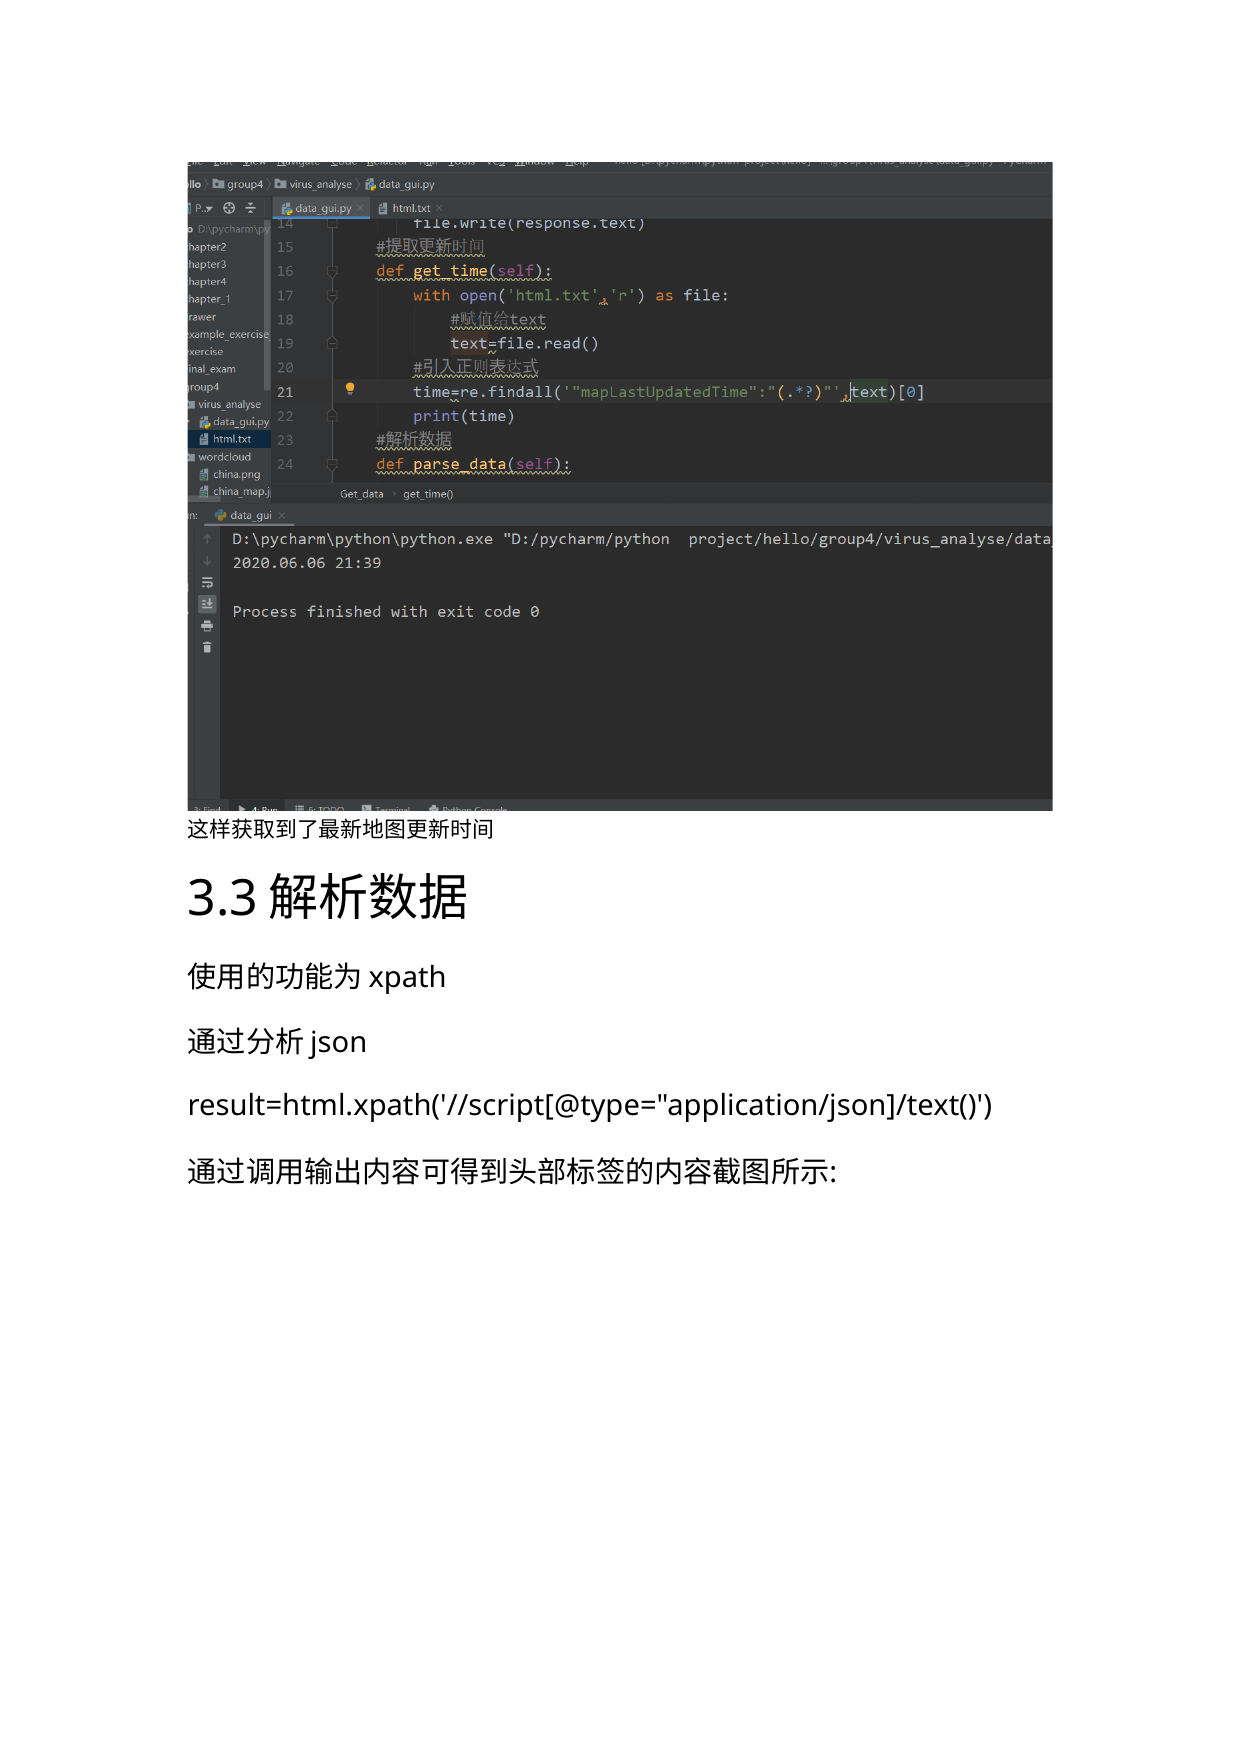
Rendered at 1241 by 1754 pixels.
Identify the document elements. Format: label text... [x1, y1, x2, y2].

text 通过分析json [187, 1007, 1053, 1072]
text 这样获取到了最新地图更新时间 [187, 812, 1053, 844]
text 通过调用输出内容可得到头部标签的内容截图所示: [187, 1137, 1053, 1202]
picture [187, 162, 1053, 811]
text 使用的功能为xpath [187, 942, 1053, 1007]
text 3.3解析数据 [187, 844, 1053, 942]
text result=html.xpath('//script[@type="application/json]/text()') [187, 1072, 1053, 1137]
